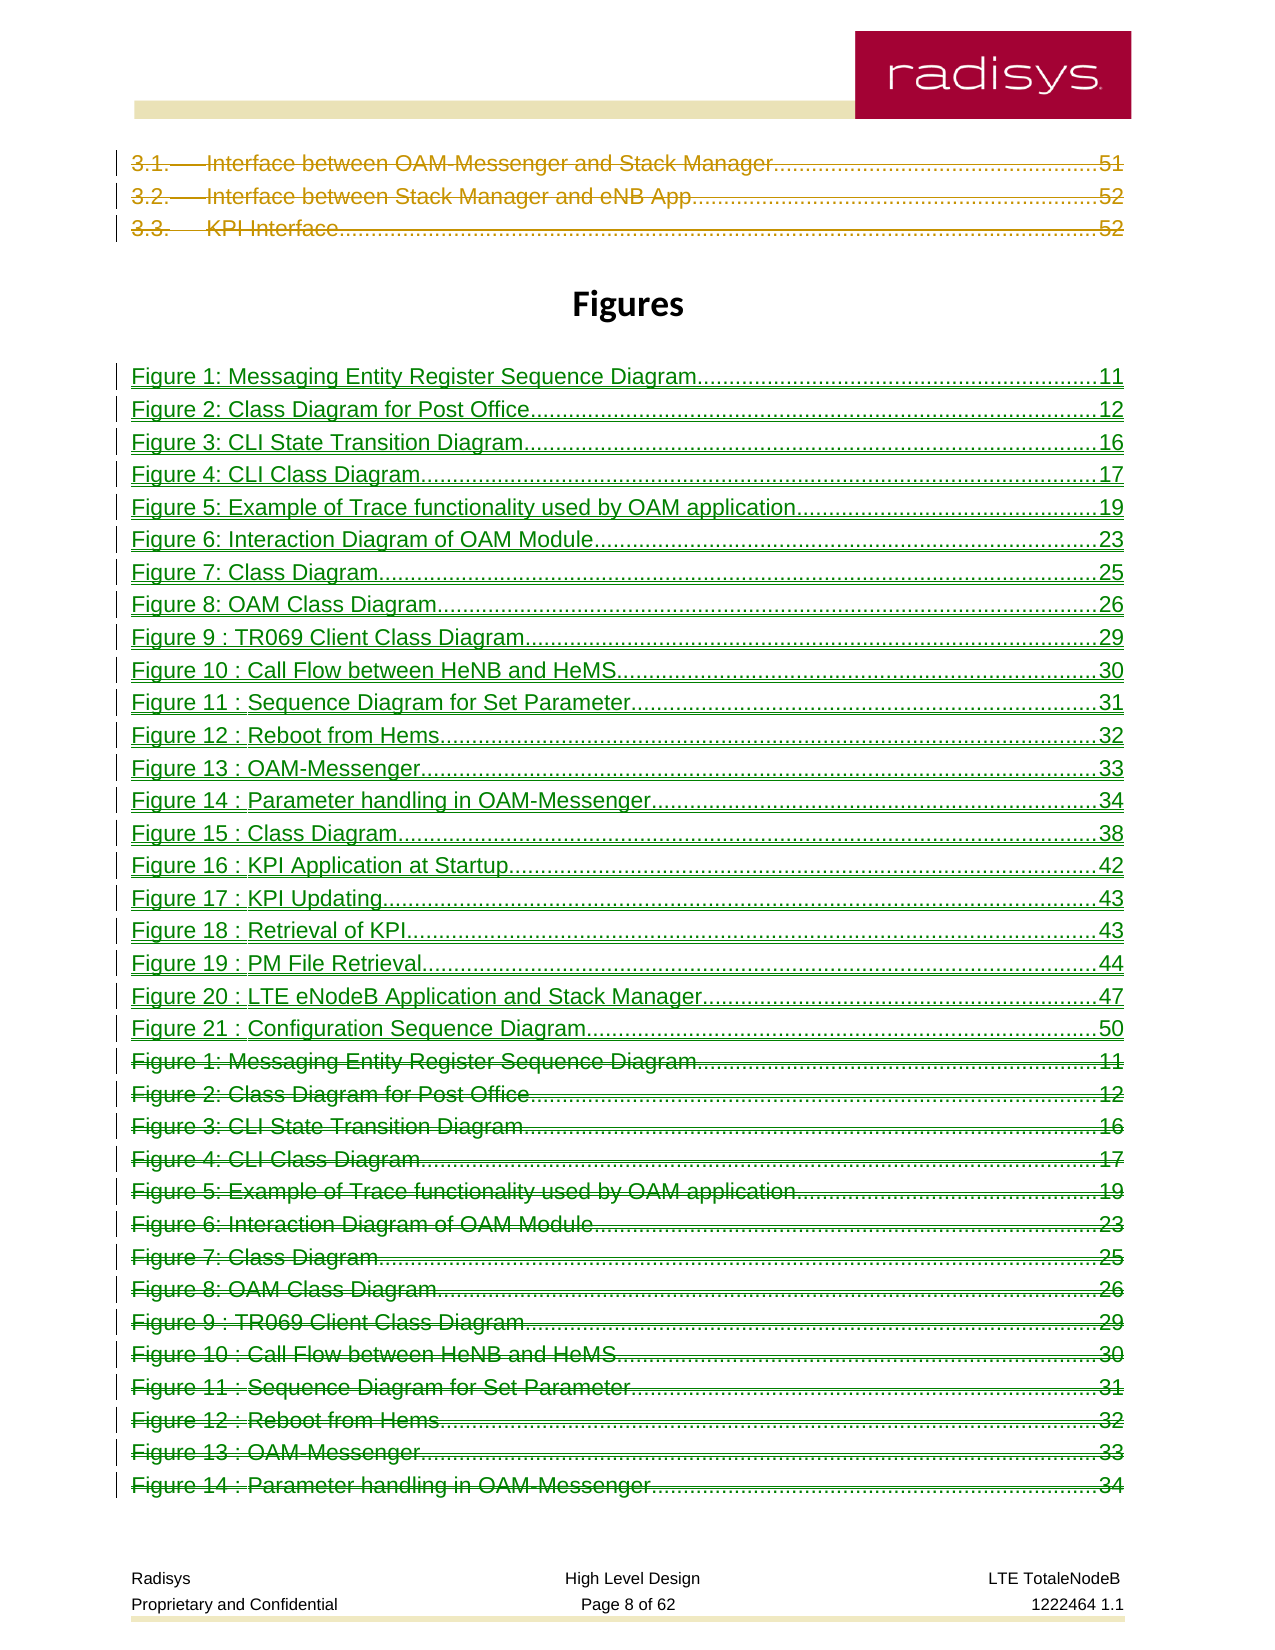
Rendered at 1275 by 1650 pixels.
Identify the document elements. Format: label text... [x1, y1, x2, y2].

text Figures [131, 279, 1125, 325]
picture [134, 31, 1132, 119]
